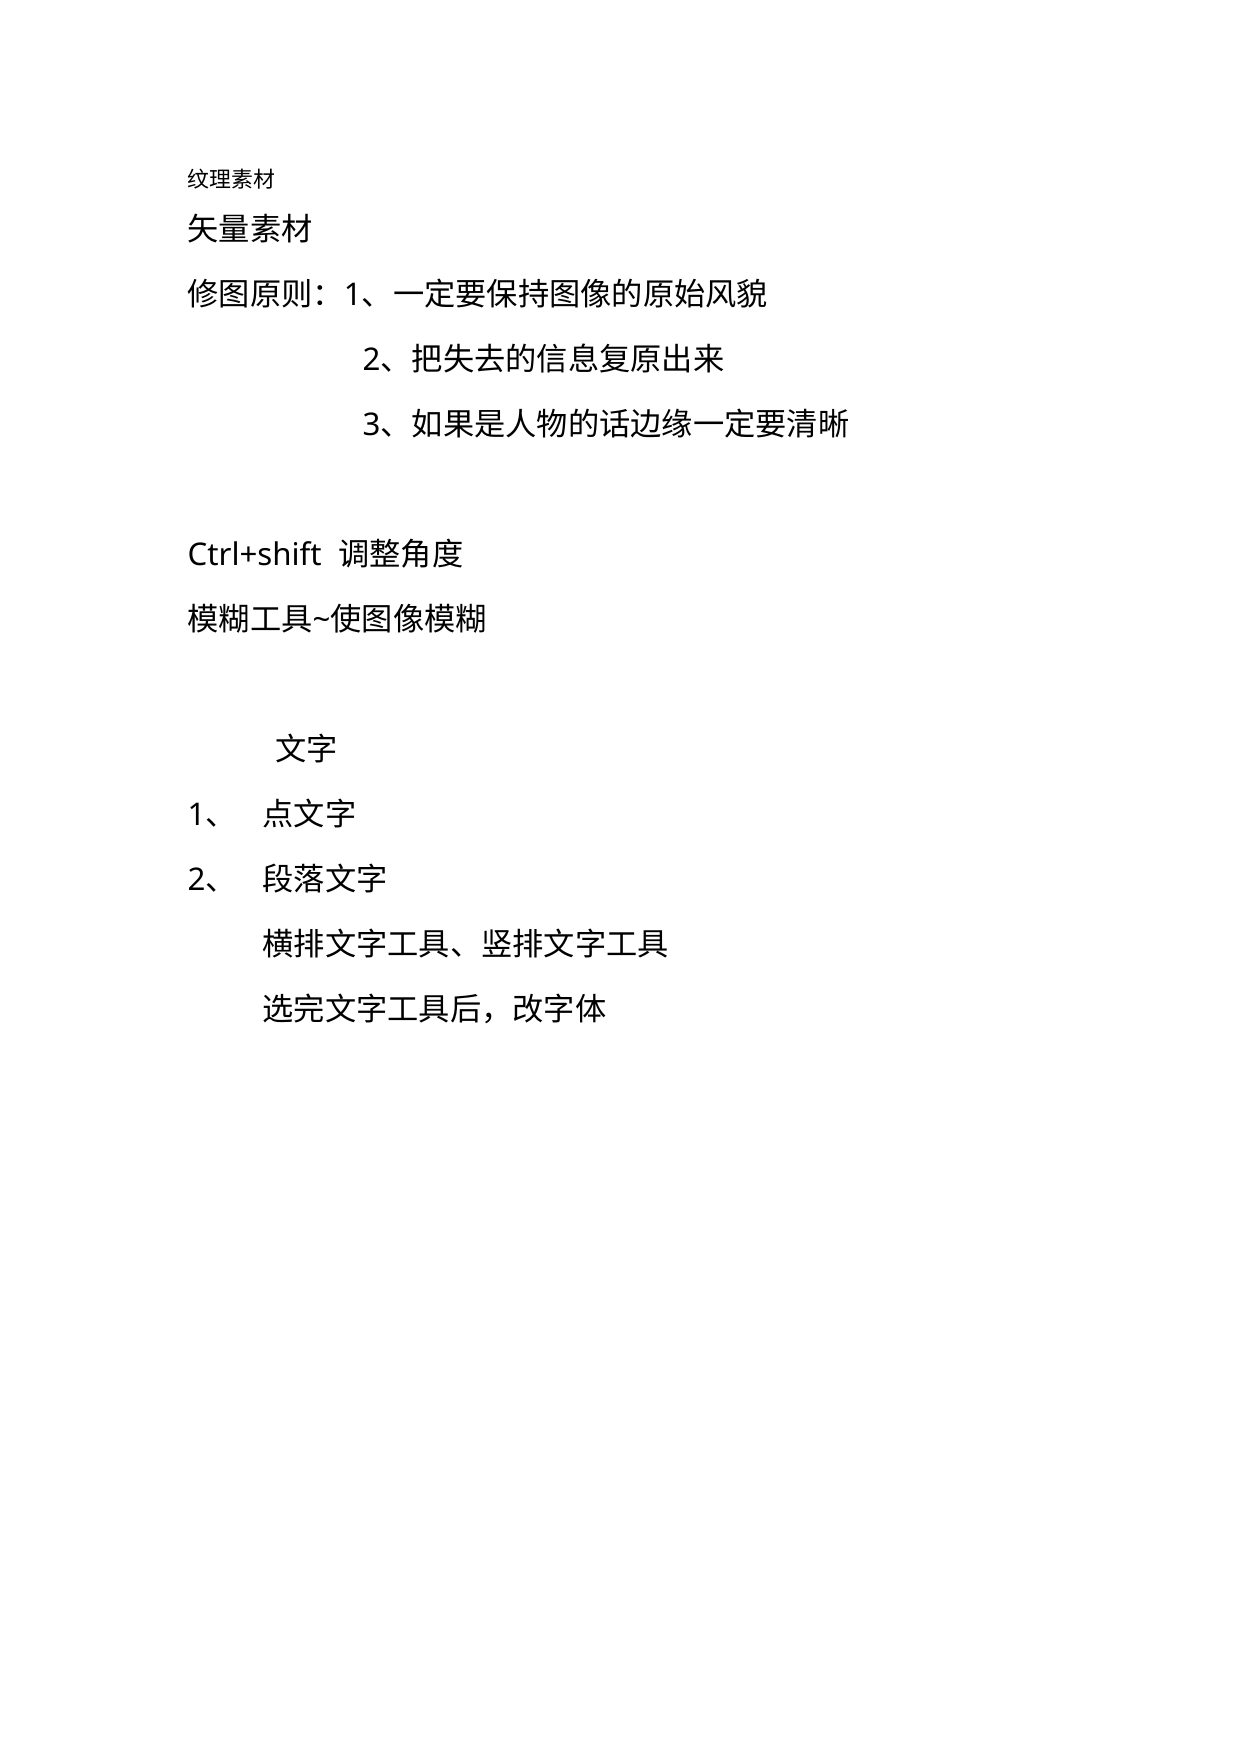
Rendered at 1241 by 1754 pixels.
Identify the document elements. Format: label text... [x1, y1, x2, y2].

text 文字 [187, 714, 1053, 779]
text 3、如果是人物的话边缘一定要清晰 [187, 389, 1053, 454]
list 选完文字工具后，改字体 [262, 974, 1053, 1039]
list 段落文字 [187, 844, 1053, 909]
text 矢量素材 [187, 194, 1053, 259]
text 模糊工具~使图像模糊 [187, 584, 1053, 649]
text 修图原则：1、一定要保持图像的原始风貌 [187, 259, 1053, 324]
text 纹理素材 [187, 162, 1053, 194]
text 2、把失去的信息复原出来 [187, 324, 1053, 389]
text Ctrl+shift 调整角度 [187, 519, 1053, 584]
list 横排文字工具、竖排文字工具 [262, 909, 1053, 974]
list 点文字 [187, 779, 1053, 844]
